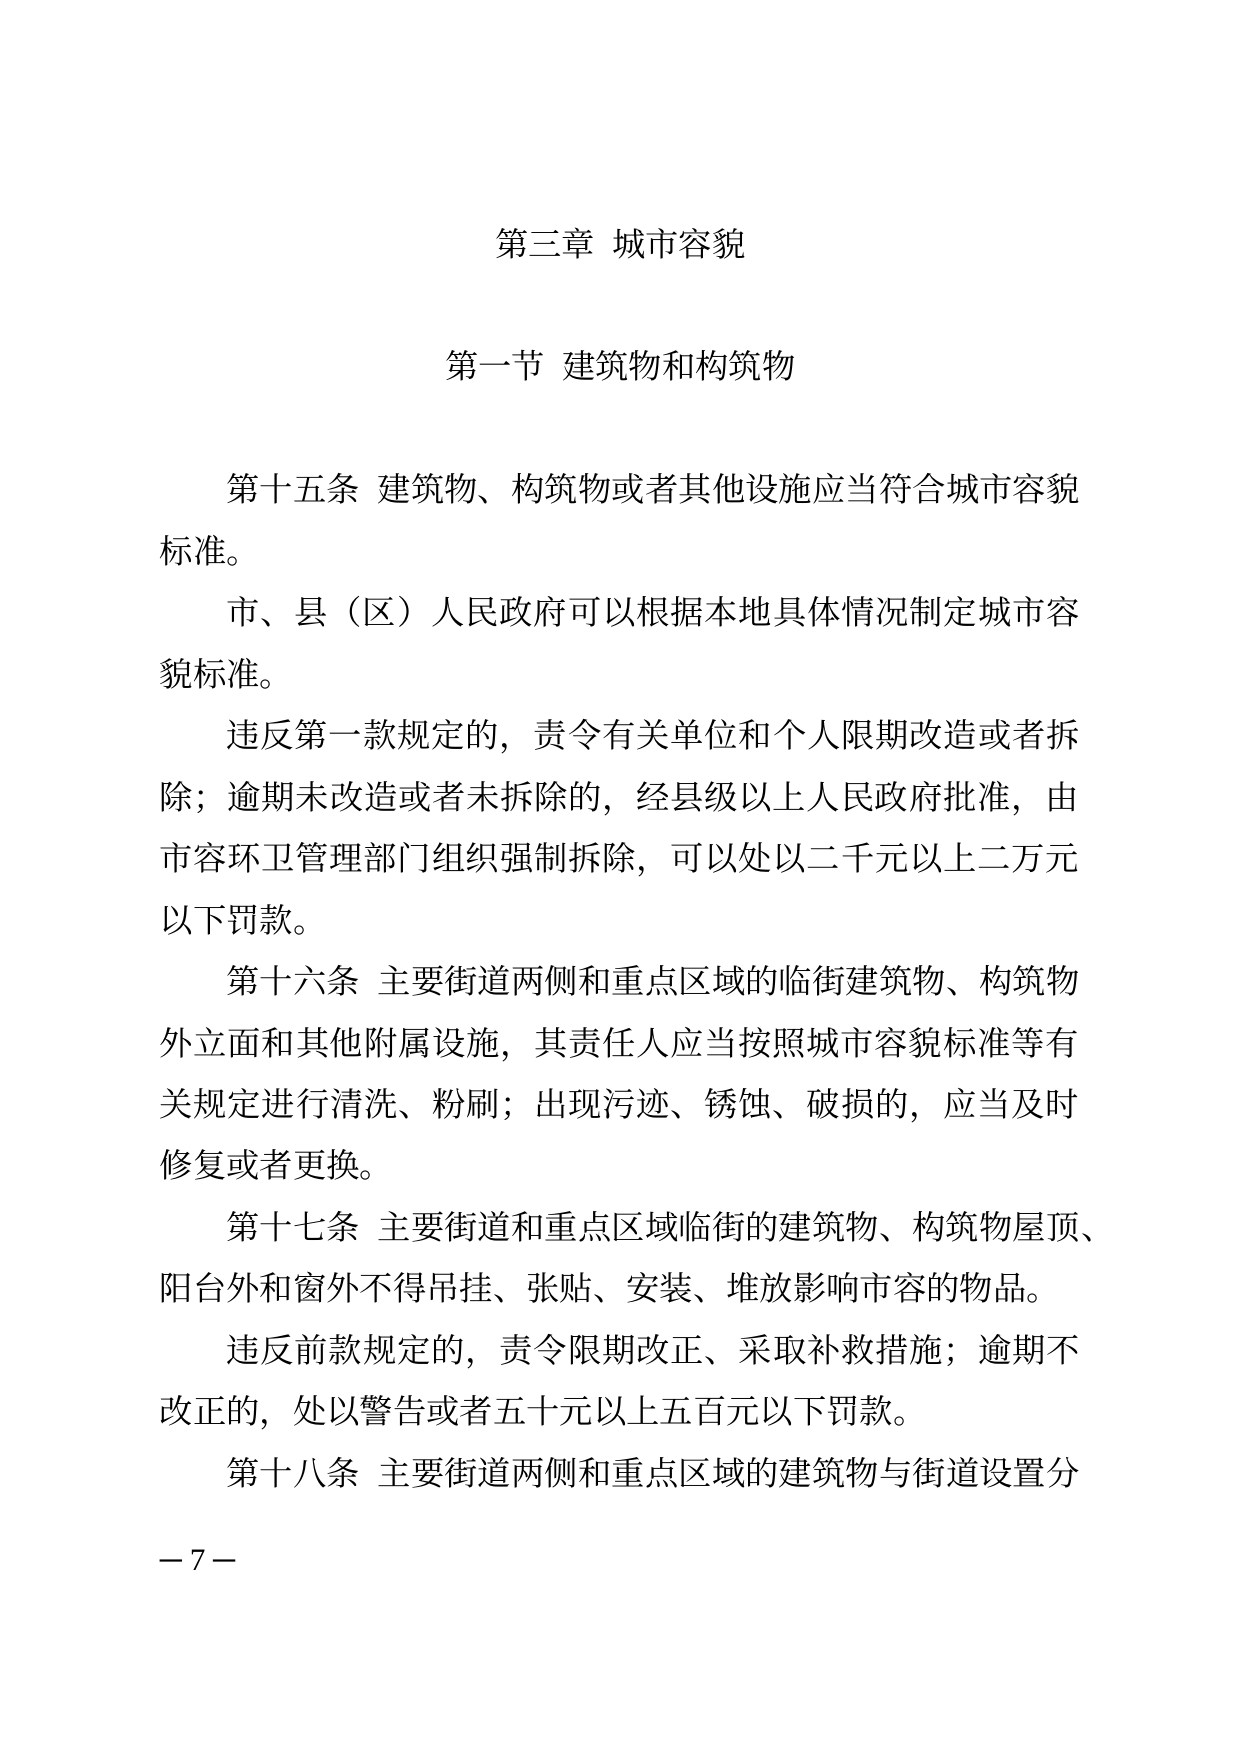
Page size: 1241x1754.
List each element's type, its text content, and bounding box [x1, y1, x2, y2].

text 第十五条 建筑物、构筑物或者其他设施应当符合城市容貌标准。 [159, 453, 1081, 576]
text 违反第一款规定的，责令有关单位和个人限期改造或者拆除；逾期未改造或者未拆除的，经县级以上人民政府批准，由市容环卫管理部门组织强制拆除，可以处以二千元以上二万元以下罚款。 [159, 698, 1081, 944]
text 违反前款规定的，责令限期改正、采取补救措施；逾期不改正的，处以警告或者五十元以上五百元以下罚款。 [159, 1313, 1081, 1436]
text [159, 1436, 1081, 1497]
text 第十七条 主要街道和重点区域临街的建筑物、构筑物屋顶、阳台外和窗外不得吊挂、张贴、安装、堆放影响市容的物品。 [159, 1190, 1081, 1313]
text 第十六条 主要街道两侧和重点区域的临街建筑物、构筑物外立面和其他附属设施，其责任人应当按照城市容貌标准等有关规定进行清洗、粉刷；出现污迹、锈蚀、破损的，应当及时修复或者更换。 [159, 944, 1081, 1190]
text 第一节 建筑物和构筑物 [159, 330, 1081, 391]
text 第三章 城市容貌 [159, 207, 1081, 268]
text 市、县（区）人民政府可以根据本地具体情况制定城市容貌标准。 [159, 576, 1081, 698]
